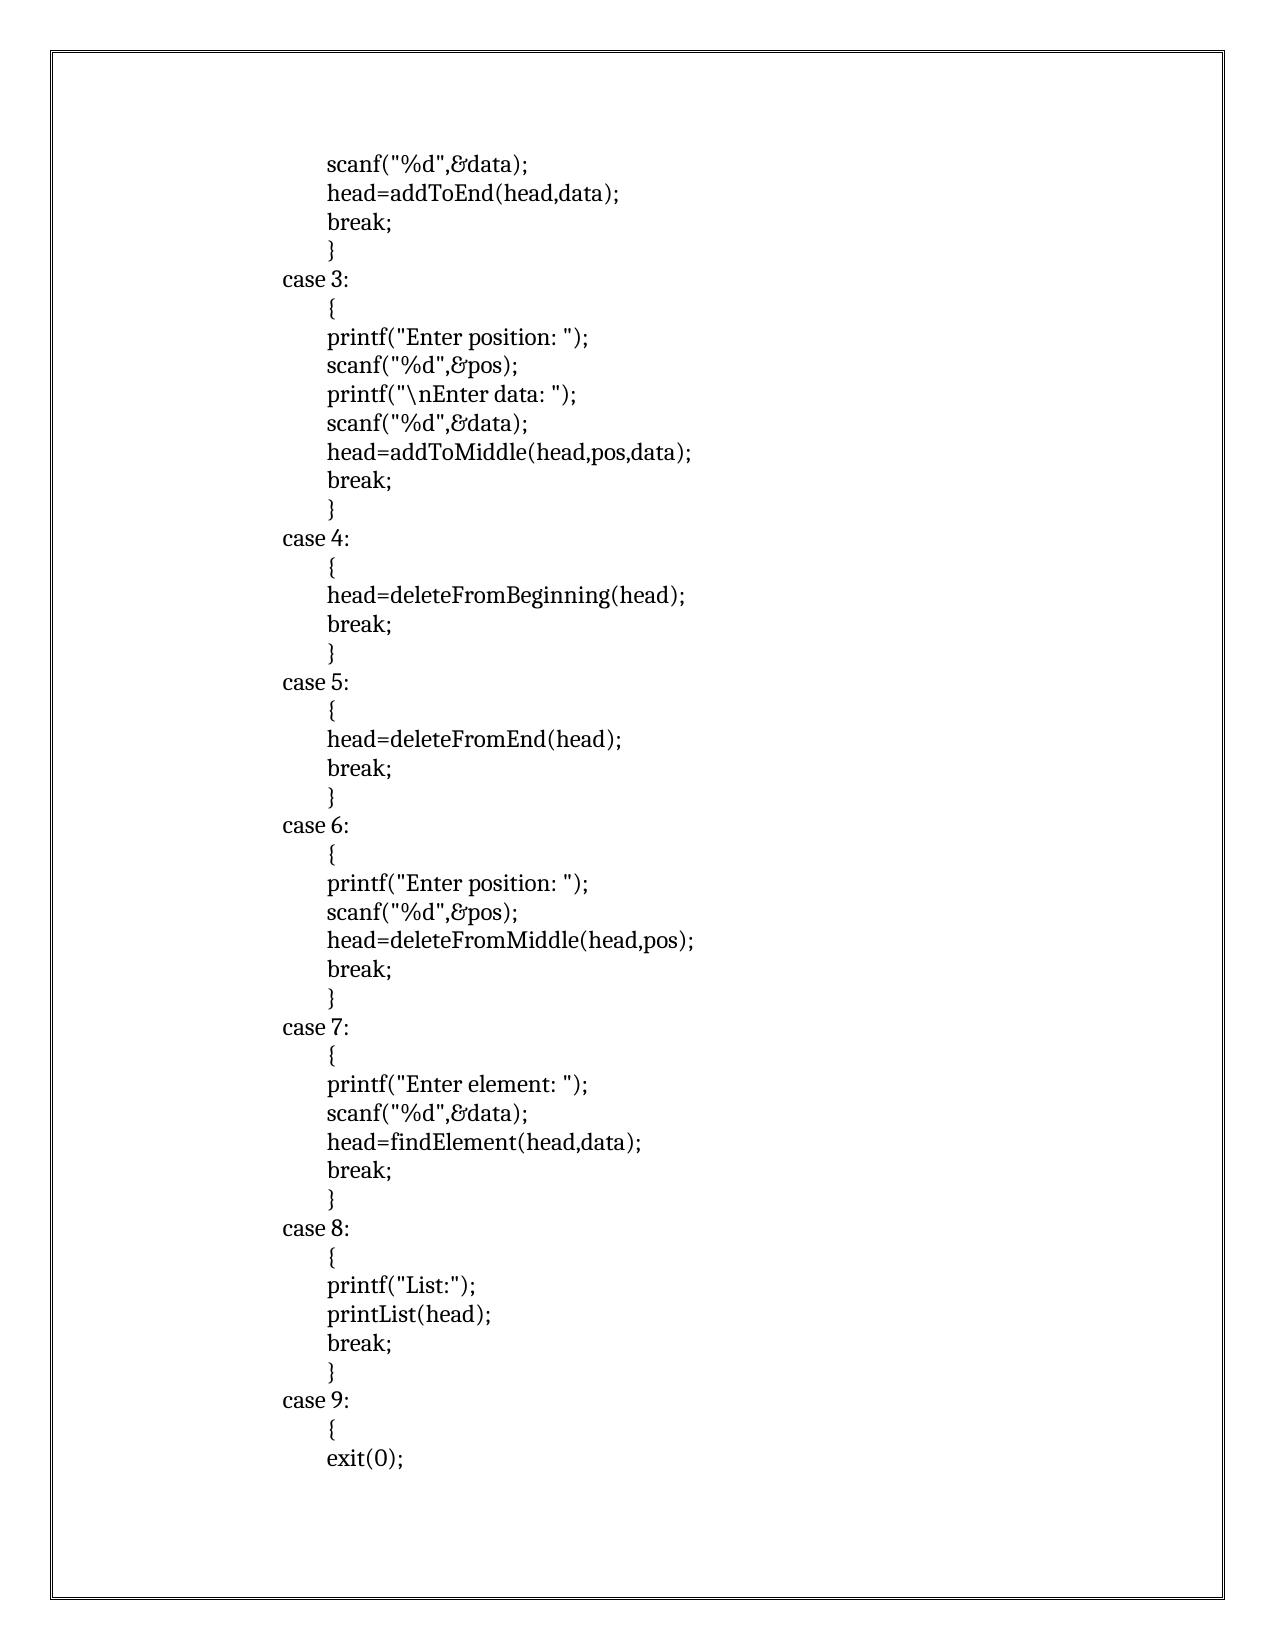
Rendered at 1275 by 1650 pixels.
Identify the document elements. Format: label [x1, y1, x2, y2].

text [150, 150, 1125, 1472]
